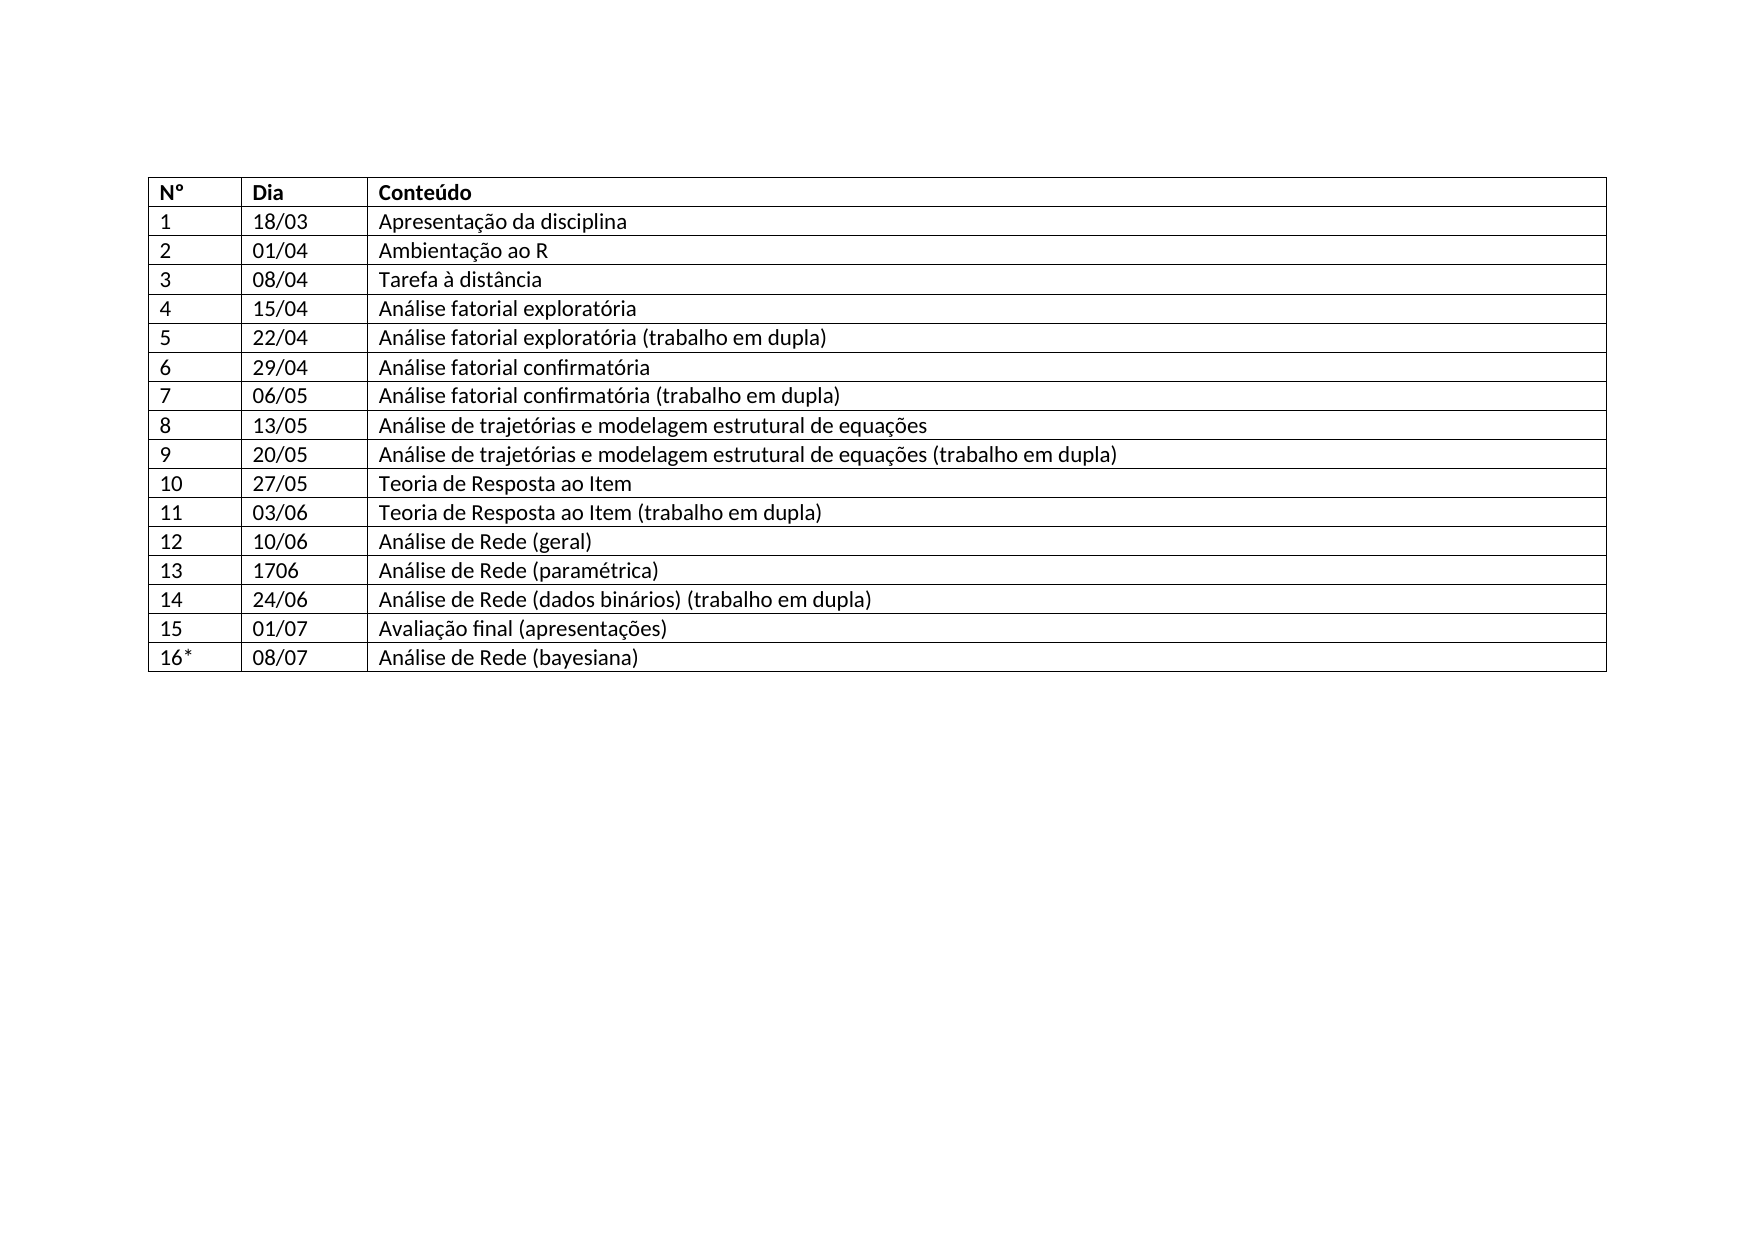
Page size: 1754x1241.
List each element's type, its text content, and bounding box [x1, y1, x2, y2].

table_cell 4 [149, 295, 241, 322]
table_cell Ambientação ao R [368, 236, 1606, 264]
table_cell Teoria de Resposta ao Item (trabalho em dupla) [368, 498, 1606, 526]
table_cell 8 [149, 411, 241, 439]
table_cell 16* [149, 643, 241, 671]
table_cell Tarefa à distância [368, 265, 1606, 293]
table_cell Análise de Rede (paramétrica) [368, 556, 1606, 584]
table_cell Análise de trajetórias e modelagem estrutural de equações (trabalho em dupla) [368, 440, 1606, 468]
table_cell Análise de Rede (dados binários) (trabalho em dupla) [368, 585, 1606, 613]
table_cell Análise fatorial confirmatória [368, 353, 1606, 381]
table_cell 22/04 [242, 324, 367, 352]
table_cell 08/04 [242, 265, 367, 293]
table_cell 5 [149, 324, 241, 352]
table_cell 2 [149, 236, 241, 264]
table_cell Avaliação final (apresentações) [368, 614, 1606, 642]
table_cell 10 [149, 469, 241, 497]
table_cell 27/05 [242, 469, 367, 497]
table_cell Análise de Rede (bayesiana) [368, 643, 1606, 671]
table_cell Análise fatorial exploratória [368, 295, 1606, 322]
table_cell 11 [149, 498, 241, 526]
table_cell 01/04 [242, 236, 367, 264]
table_cell 29/04 [242, 353, 367, 381]
table_cell 24/06 [242, 585, 367, 613]
table_cell 6 [149, 353, 241, 381]
table_header Dia [242, 178, 367, 206]
table_cell 13/05 [242, 411, 367, 439]
table_cell Apresentação da disciplina [368, 207, 1606, 235]
table_cell 15/04 [242, 295, 367, 322]
table_cell Análise fatorial confirmatória (trabalho em dupla) [368, 382, 1606, 410]
table_cell Teoria de Resposta ao Item [368, 469, 1606, 497]
table_cell 08/07 [242, 643, 367, 671]
table_cell 13 [149, 556, 241, 584]
table_cell 12 [149, 527, 241, 555]
table_header Nº [149, 178, 241, 206]
table_cell Análise de trajetórias e modelagem estrutural de equações [368, 411, 1606, 439]
table_cell 20/05 [242, 440, 367, 468]
table_cell Análise de Rede (geral) [368, 527, 1606, 555]
table_cell 10/06 [242, 527, 367, 555]
table_cell 06/05 [242, 382, 367, 410]
table_cell 7 [149, 382, 241, 410]
table_cell 15 [149, 614, 241, 642]
table_cell Análise fatorial exploratória (trabalho em dupla) [368, 324, 1606, 352]
table_cell 1 [149, 207, 241, 235]
table_cell 14 [149, 585, 241, 613]
table_cell 1706 [242, 556, 367, 584]
table_cell 3 [149, 265, 241, 293]
table_cell 9 [149, 440, 241, 468]
table_cell 01/07 [242, 614, 367, 642]
table_cell 18/03 [242, 207, 367, 235]
table_header Conteúdo [368, 178, 1606, 206]
table_cell 03/06 [242, 498, 367, 526]
